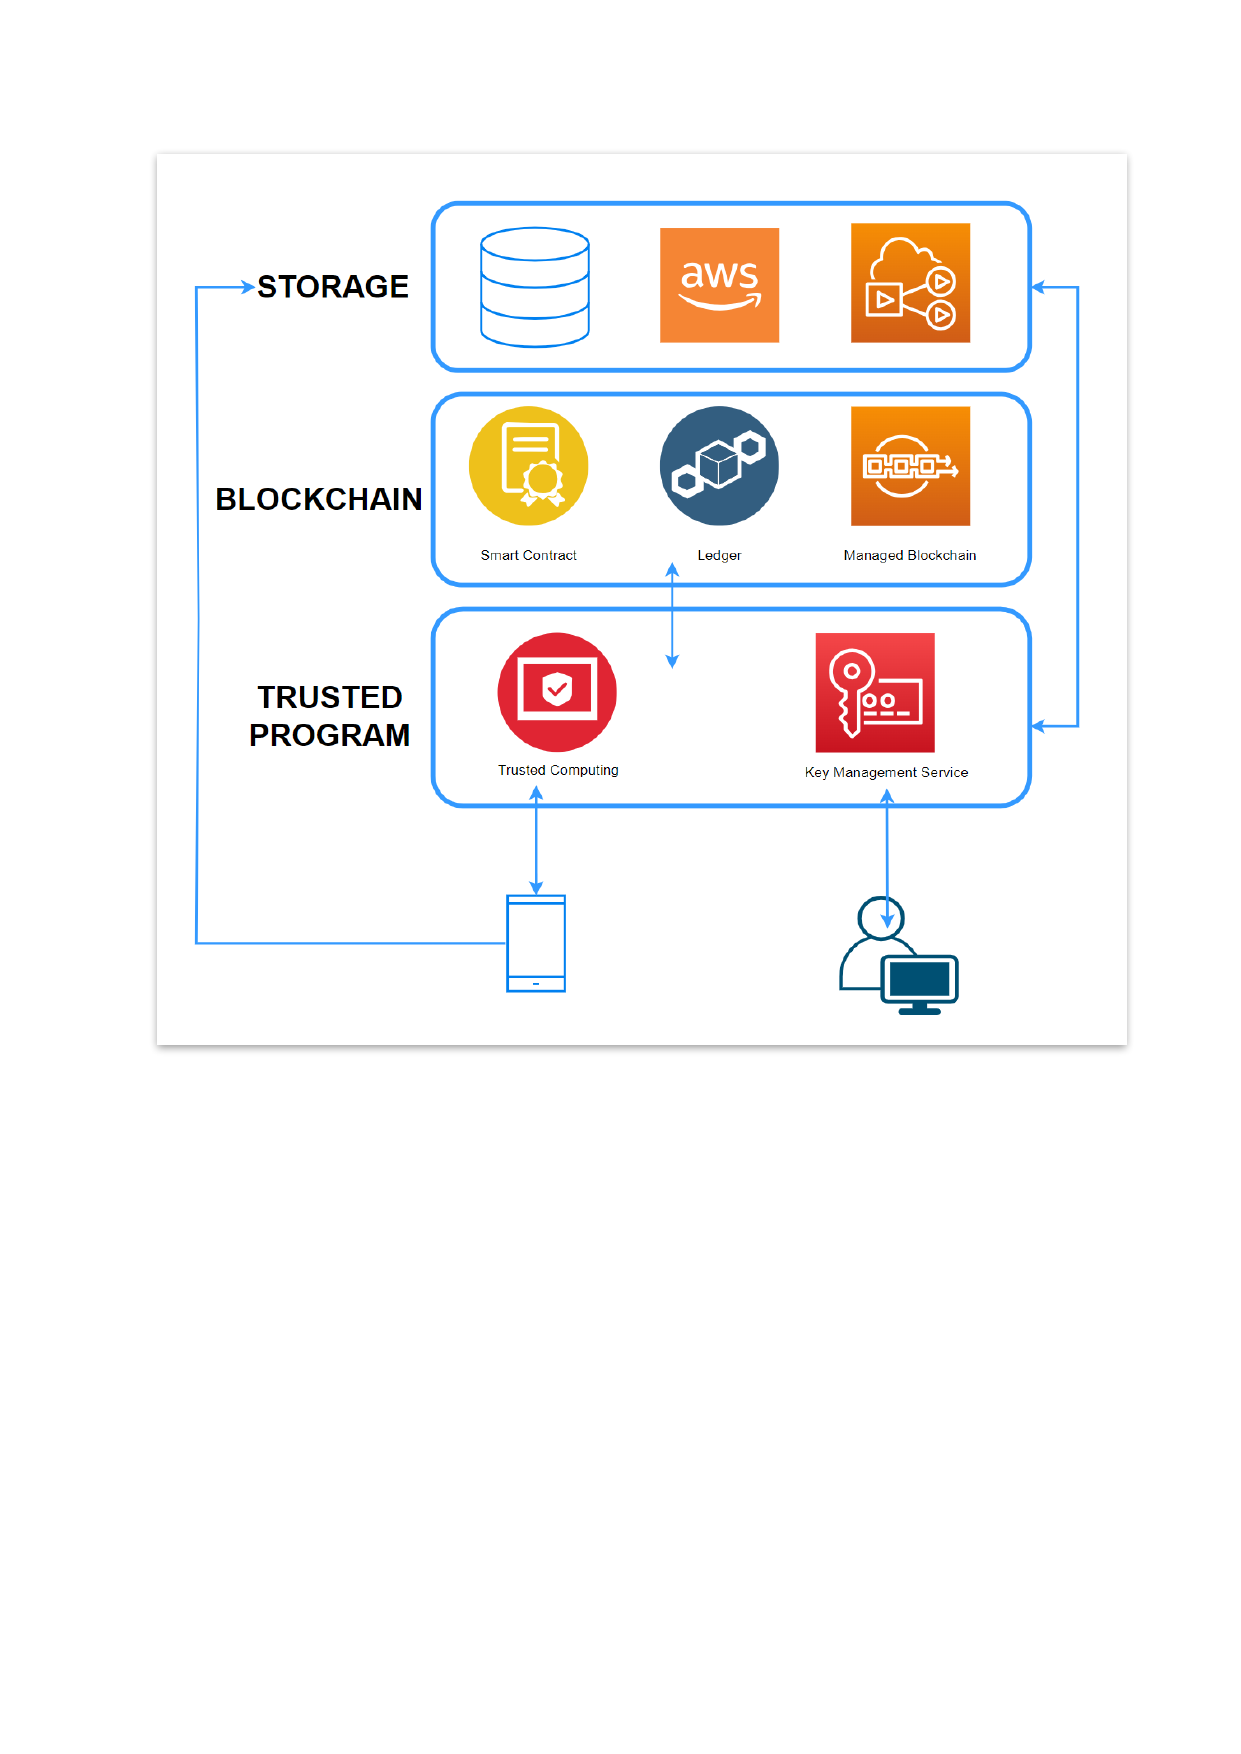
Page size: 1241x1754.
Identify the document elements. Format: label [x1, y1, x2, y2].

picture [172, 169, 1112, 1030]
